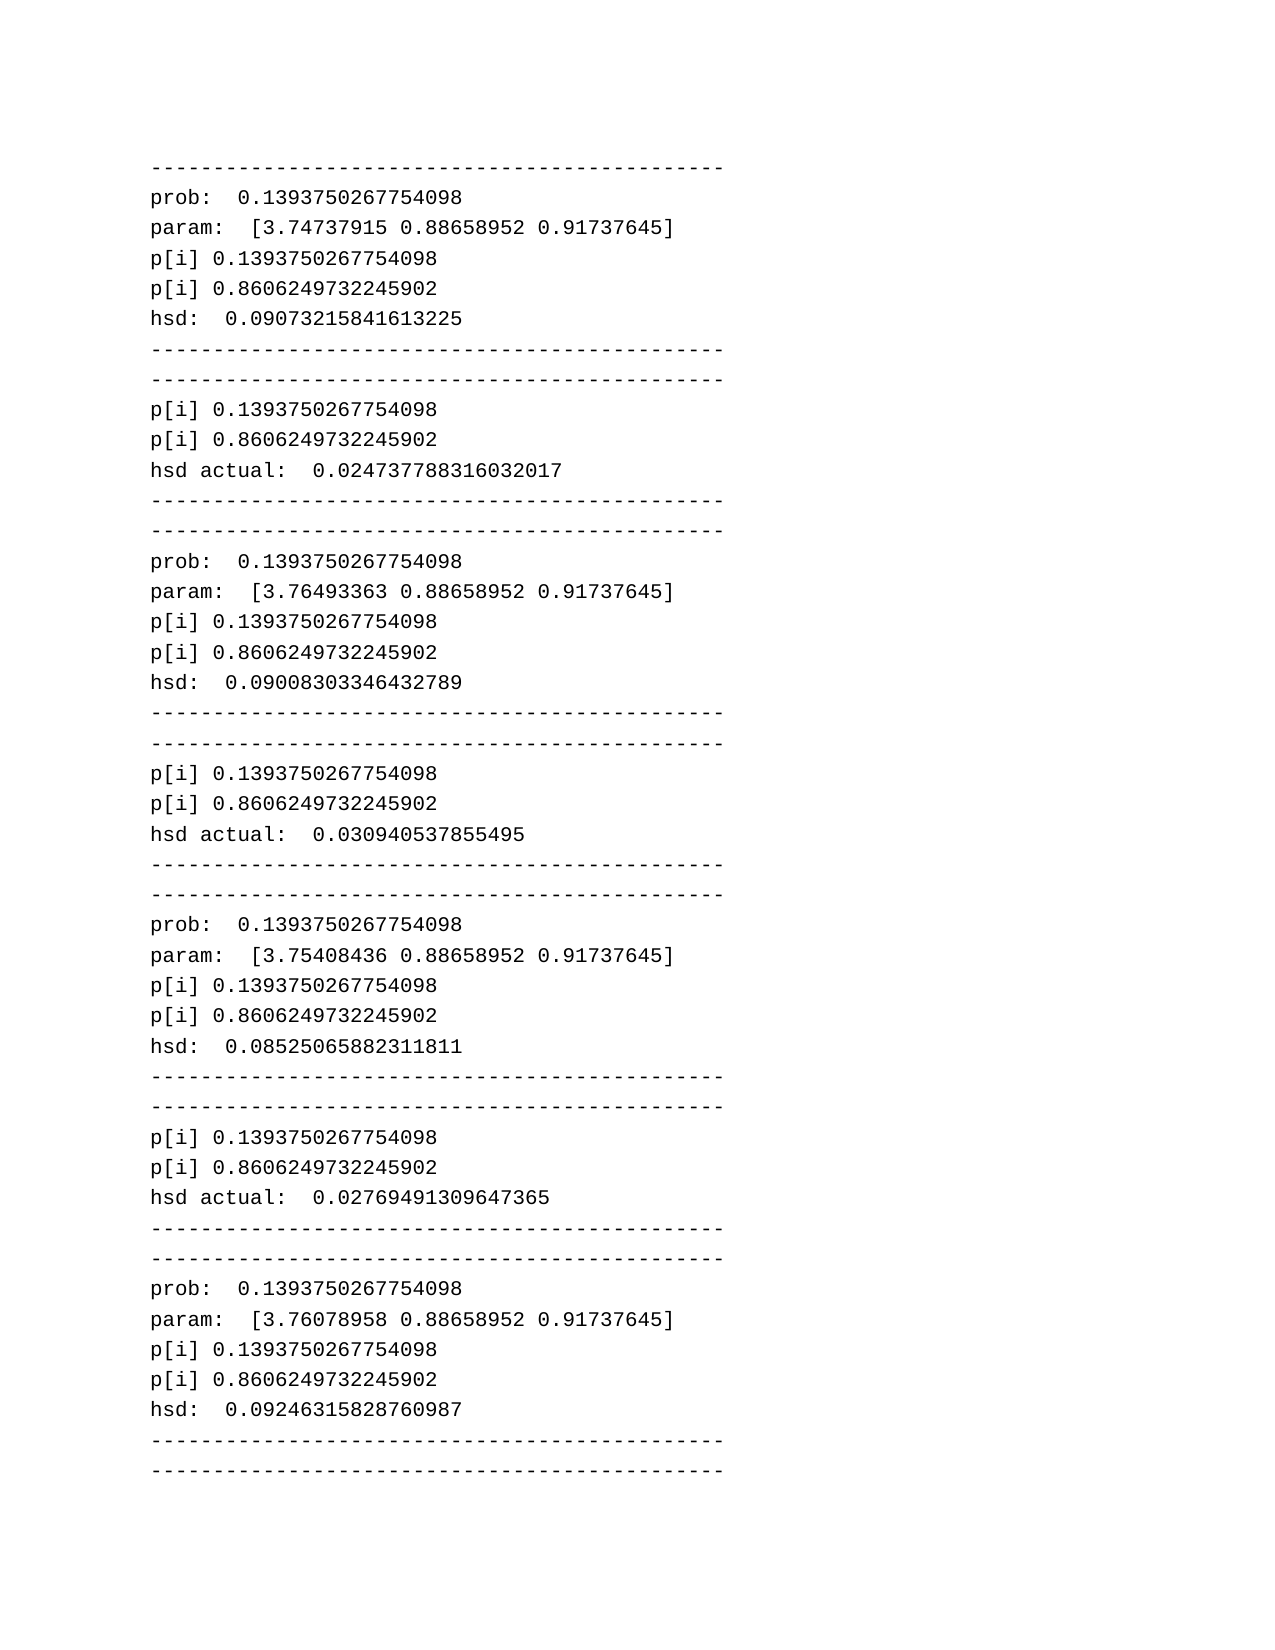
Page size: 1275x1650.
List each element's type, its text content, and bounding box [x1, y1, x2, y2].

text param: [3.75408436 0.88658952 0.91737645] [150, 938, 1125, 968]
text hsd: 0.09246315828760987 [150, 1393, 1125, 1423]
text prob: 0.1393750267754098 [150, 1272, 1125, 1302]
text hsd: 0.09073215841613225 [150, 302, 1125, 332]
text p[i] 0.8606249732245902 [150, 635, 1125, 665]
text param: [3.74737915 0.88658952 0.91737645] [150, 211, 1125, 241]
text prob: 0.1393750267754098 [150, 544, 1125, 574]
text p[i] 0.8606249732245902 [150, 999, 1125, 1029]
text p[i] 0.1393750267754098 [150, 1120, 1125, 1150]
text p[i] 0.1393750267754098 [150, 968, 1125, 999]
text p[i] 0.8606249732245902 [150, 1362, 1125, 1393]
text p[i] 0.8606249732245902 [150, 271, 1125, 302]
text param: [3.76493363 0.88658952 0.91737645] [150, 574, 1125, 605]
text prob: 0.1393750267754098 [150, 908, 1125, 938]
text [150, 1453, 1125, 1484]
text p[i] 0.1393750267754098 [150, 241, 1125, 271]
text p[i] 0.8606249732245902 [150, 1150, 1125, 1181]
text p[i] 0.1393750267754098 [150, 756, 1125, 787]
text p[i] 0.8606249732245902 [150, 423, 1125, 453]
text hsd actual: 0.02769491309647365 [150, 1181, 1125, 1211]
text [150, 1423, 1125, 1453]
text ---------------------------------------------- [150, 696, 1125, 726]
text ---------------------------------------------- [150, 877, 1125, 908]
text ---------------------------------------------- [150, 847, 1125, 877]
text ---------------------------------------------- [150, 726, 1125, 756]
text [150, 150, 1125, 180]
text hsd actual: 0.030940537855495 [150, 817, 1125, 847]
text ---------------------------------------------- [150, 514, 1125, 544]
text p[i] 0.1393750267754098 [150, 392, 1125, 423]
text ---------------------------------------------- [150, 1211, 1125, 1241]
text hsd: 0.09008303346432789 [150, 665, 1125, 696]
text ---------------------------------------------- [150, 483, 1125, 514]
text ---------------------------------------------- [150, 1241, 1125, 1272]
text ---------------------------------------------- [150, 1090, 1125, 1120]
text ---------------------------------------------- [150, 1059, 1125, 1090]
text hsd actual: 0.024737788316032017 [150, 453, 1125, 483]
text param: [3.76078958 0.88658952 0.91737645] [150, 1302, 1125, 1332]
text p[i] 0.8606249732245902 [150, 787, 1125, 817]
text p[i] 0.1393750267754098 [150, 605, 1125, 635]
text hsd: 0.08525065882311811 [150, 1029, 1125, 1059]
text p[i] 0.1393750267754098 [150, 1332, 1125, 1362]
text ---------------------------------------------- [150, 332, 1125, 362]
text prob: 0.1393750267754098 [150, 180, 1125, 211]
text ---------------------------------------------- [150, 362, 1125, 392]
